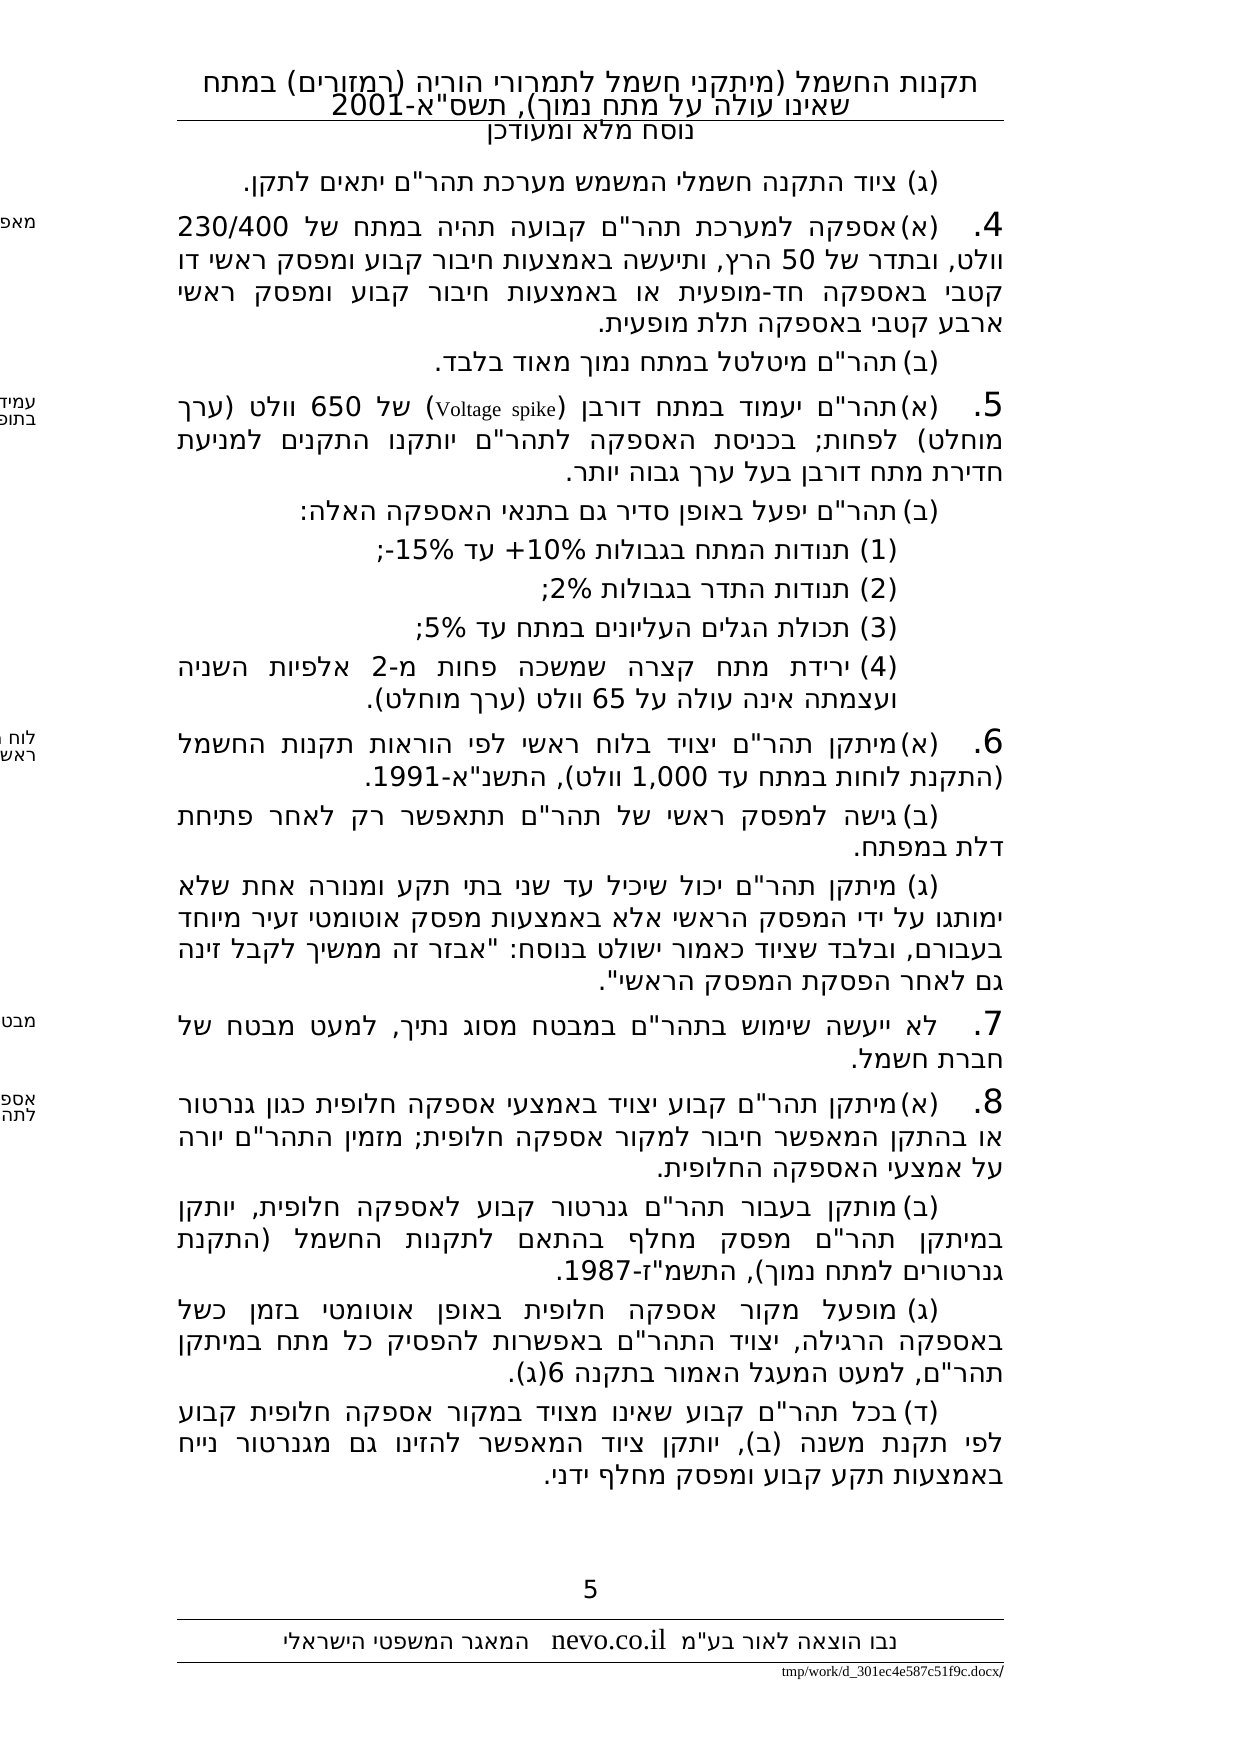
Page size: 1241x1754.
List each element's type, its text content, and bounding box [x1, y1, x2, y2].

text 4. (א) אספקה למערכת תהר"ם קבועה תהיה במתח של 230/400 וולט, ובתדר של 50 הרץ, ותיעשה באמצעות חיבור קבוע ומפסק ראשי דו קטבי באספקה חד-מופעית או באמצעות חיבור קבוע ומפסק ראשי ארבע קטבי באספקה תלת מופעית. [177, 206, 1004, 339]
text (2) תנודות התדר בגבולות 2%; [177, 573, 898, 605]
text (ב) תהר"ם יפעל באופן סדיר גם בתנאי האספקה האלה: [177, 495, 1004, 527]
text (ג) ציוד התקנה חשמלי המשמש מערכת תהר"ם יתאים לתקן. [177, 167, 1004, 198]
text (ב) תהר"ם מיטלטל במתח נמוך מאוד בלבד. [177, 347, 1004, 378]
text 8. (א) מיתקן תהר"ם קבוע יצויד באמצעי אספקה חלופית כגון גנרטור או בהתקן המאפשר חיבור למקור אספקה חלופית; מזמין התהר"ם יורה על אמצעי האספקה החלופית. [177, 1082, 1004, 1184]
text (3) תכולת הגלים העליונים במתח עד 5%; [177, 612, 898, 644]
text (4) ירידת מתח קצרה שמשכה פחות מ-2 אלפיות השניה ועצמתה אינה עולה על 65 וולט (ערך מוחלט). [177, 651, 898, 714]
text (ד) בכל תהר"ם קבוע שאינו מצויד במקור אספקה חלופית קבוע לפי תקנת משנה (ב), יותקן ציוד המאפשר להזינו גם מגנרטור נייח באמצעות תקע קבוע ומפסק מחלף ידני. [177, 1396, 1004, 1491]
text 5. (א) תהר"ם יעמוד במתח דורבן (Voltage spike) של 650 וולט (ערך מוחלט) לפחות; בכניסת האספקה לתהר"ם יותקנו התקנים למניעת חדירת מתח דורבן בעל ערך גבוה יותר. [177, 386, 1004, 488]
text 6. (א) מיתקן תהר"ם יצויד בלוח ראשי לפי הוראות תקנות החשמל (התקנת לוחות במתח עד 1,000 וולט), התשנ"א-1991. [177, 722, 1004, 792]
text (ב) גישה למפסק ראשי של תהר"ם תתאפשר רק לאחר פתיחת דלת במפתח. [177, 800, 1004, 863]
text (1) תנודות המתח בגבולות 10%+ עד 15%-; [177, 534, 898, 566]
text (ג) מיתקן תהר"ם יכול שיכיל עד שני בתי תקע ומנורה אחת שלא ימותגו על ידי המפסק הראשי אלא באמצעות מפסק אוטומטי זעיר מיוחד בעבורם, ובלבד שציוד כאמור ישולט בנוסח: "אבזר זה ממשיך לקבל זינה גם לאחר הפסקת המפסק הראשי". [177, 871, 1004, 997]
text 7. לא ייעשה שימוש בתהר"ם במבטח מסוג נתיך, למעט מבטח של חברת חשמל. [177, 1004, 1004, 1075]
text (ב) מותקן בעבור תהר"ם גנרטור קבוע לאספקה חלופית, יותקן במיתקן תהר"ם מפסק מחלף בהתאם לתקנות החשמל (התקנת גנרטורים למתח נמוך), התשמ"ז-1987. [177, 1192, 1004, 1286]
text (ג) מופעל מקור אספקה חלופית באופן אוטומטי בזמן כשל באספקה הרגילה, יצויד התהר"ם באפשרות להפסיק כל מתח במיתקן תהר"ם, למעט המעגל האמור בתקנה 6(ג). [177, 1294, 1004, 1389]
